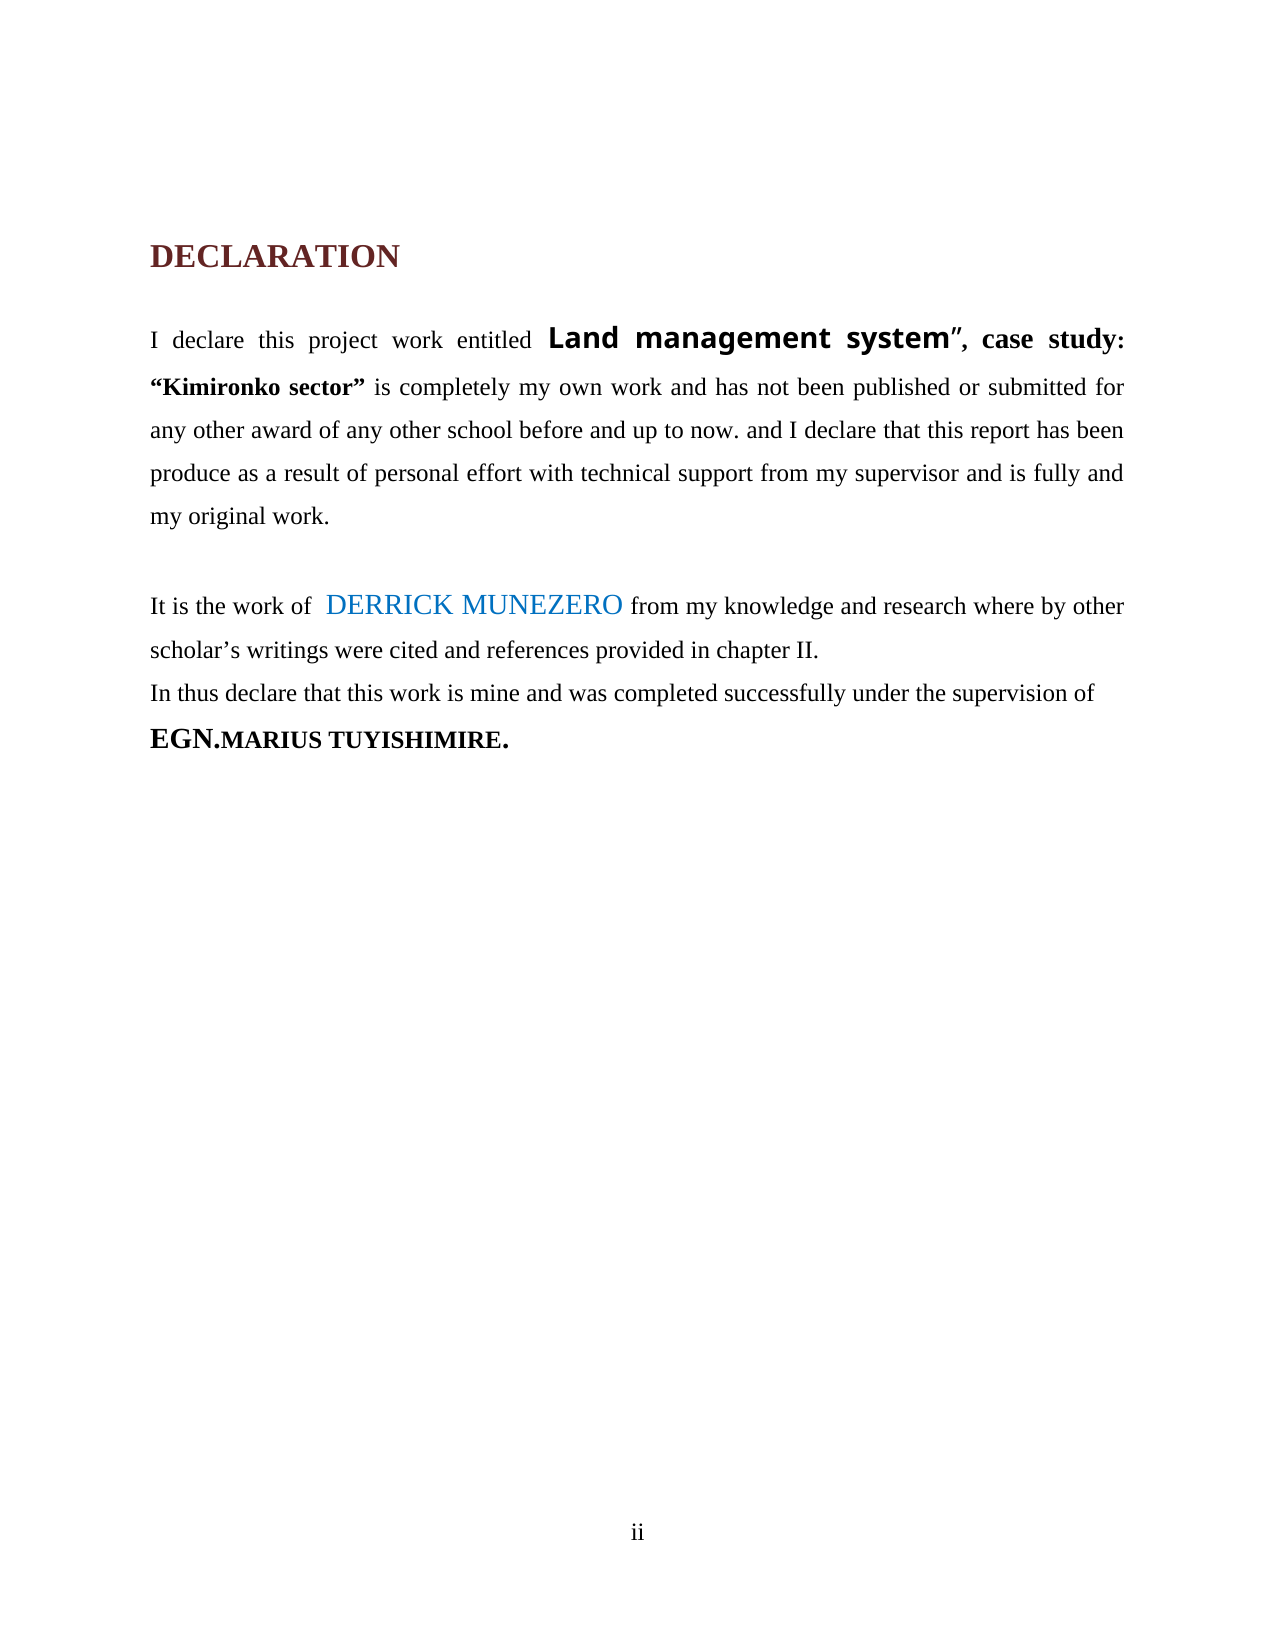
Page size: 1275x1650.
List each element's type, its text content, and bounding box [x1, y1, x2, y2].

text In thus declare that this work is mine and was completed successfully under the supervision of [150, 678, 1125, 707]
text DECLARATION [150, 236, 1125, 274]
text It is the work of DERRICK MUNEZERO from my knowledge and research where by other scholar’s writings were cited and references provided in chapter II. [150, 587, 1125, 664]
text I declare this project work entitled Land management system”, case study: “Kimironko sector” is completely my own work and has not been published or submitted for any other award of any other school before and up to now. and I declare that this report has been produce as a result of personal effort with technical support from my supervisor and is fully and my original work. [150, 318, 1125, 530]
text EGN.MARIUS TUYISHIMIRE. [150, 722, 1125, 755]
